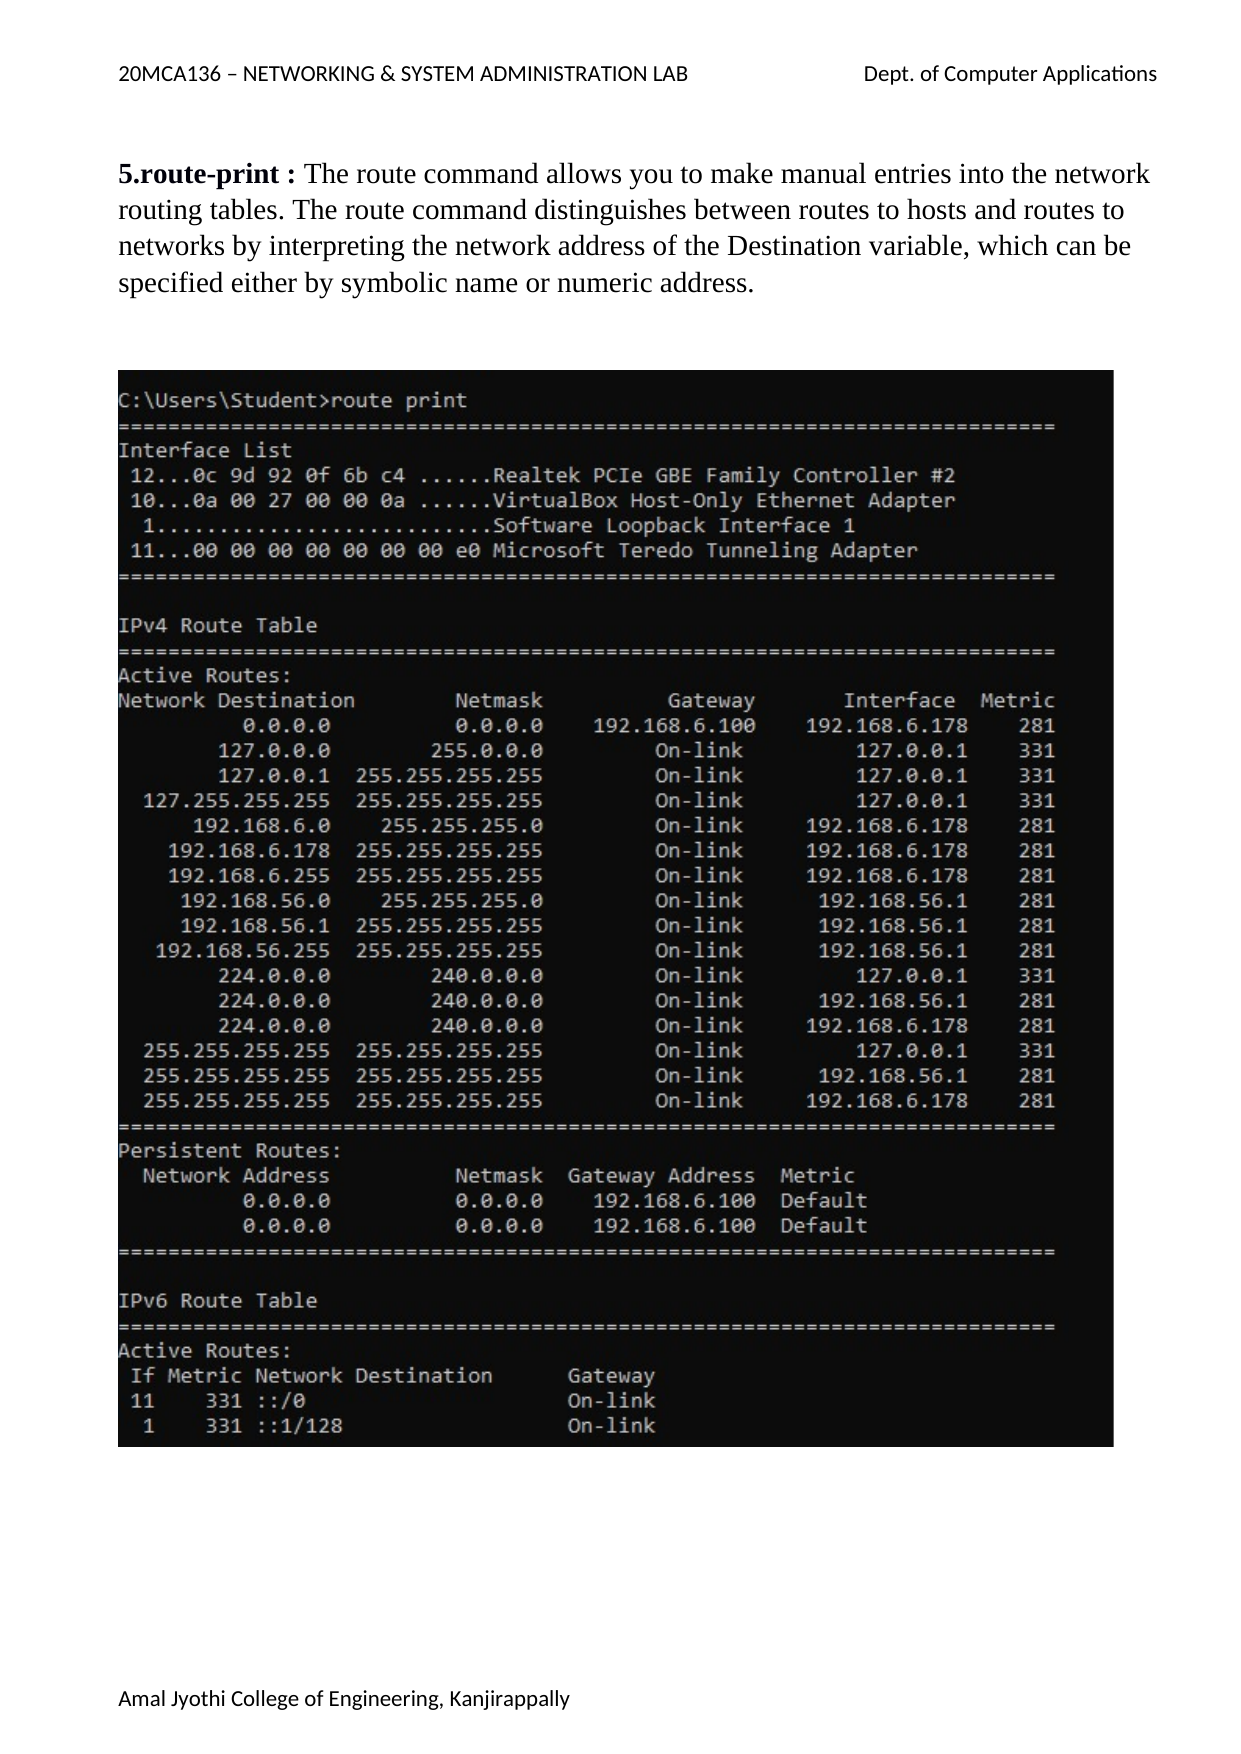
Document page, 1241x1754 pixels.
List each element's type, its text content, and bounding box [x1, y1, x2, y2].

picture [118, 370, 1114, 1447]
text 5.route-print : The route command allows you to make manual entries into the network routing tables. The route command distinguishes between routes to hosts and routes to networks by interpreting the network address of the Destination variable, which can be specified either by symbolic name or numeric address. [118, 156, 1167, 298]
